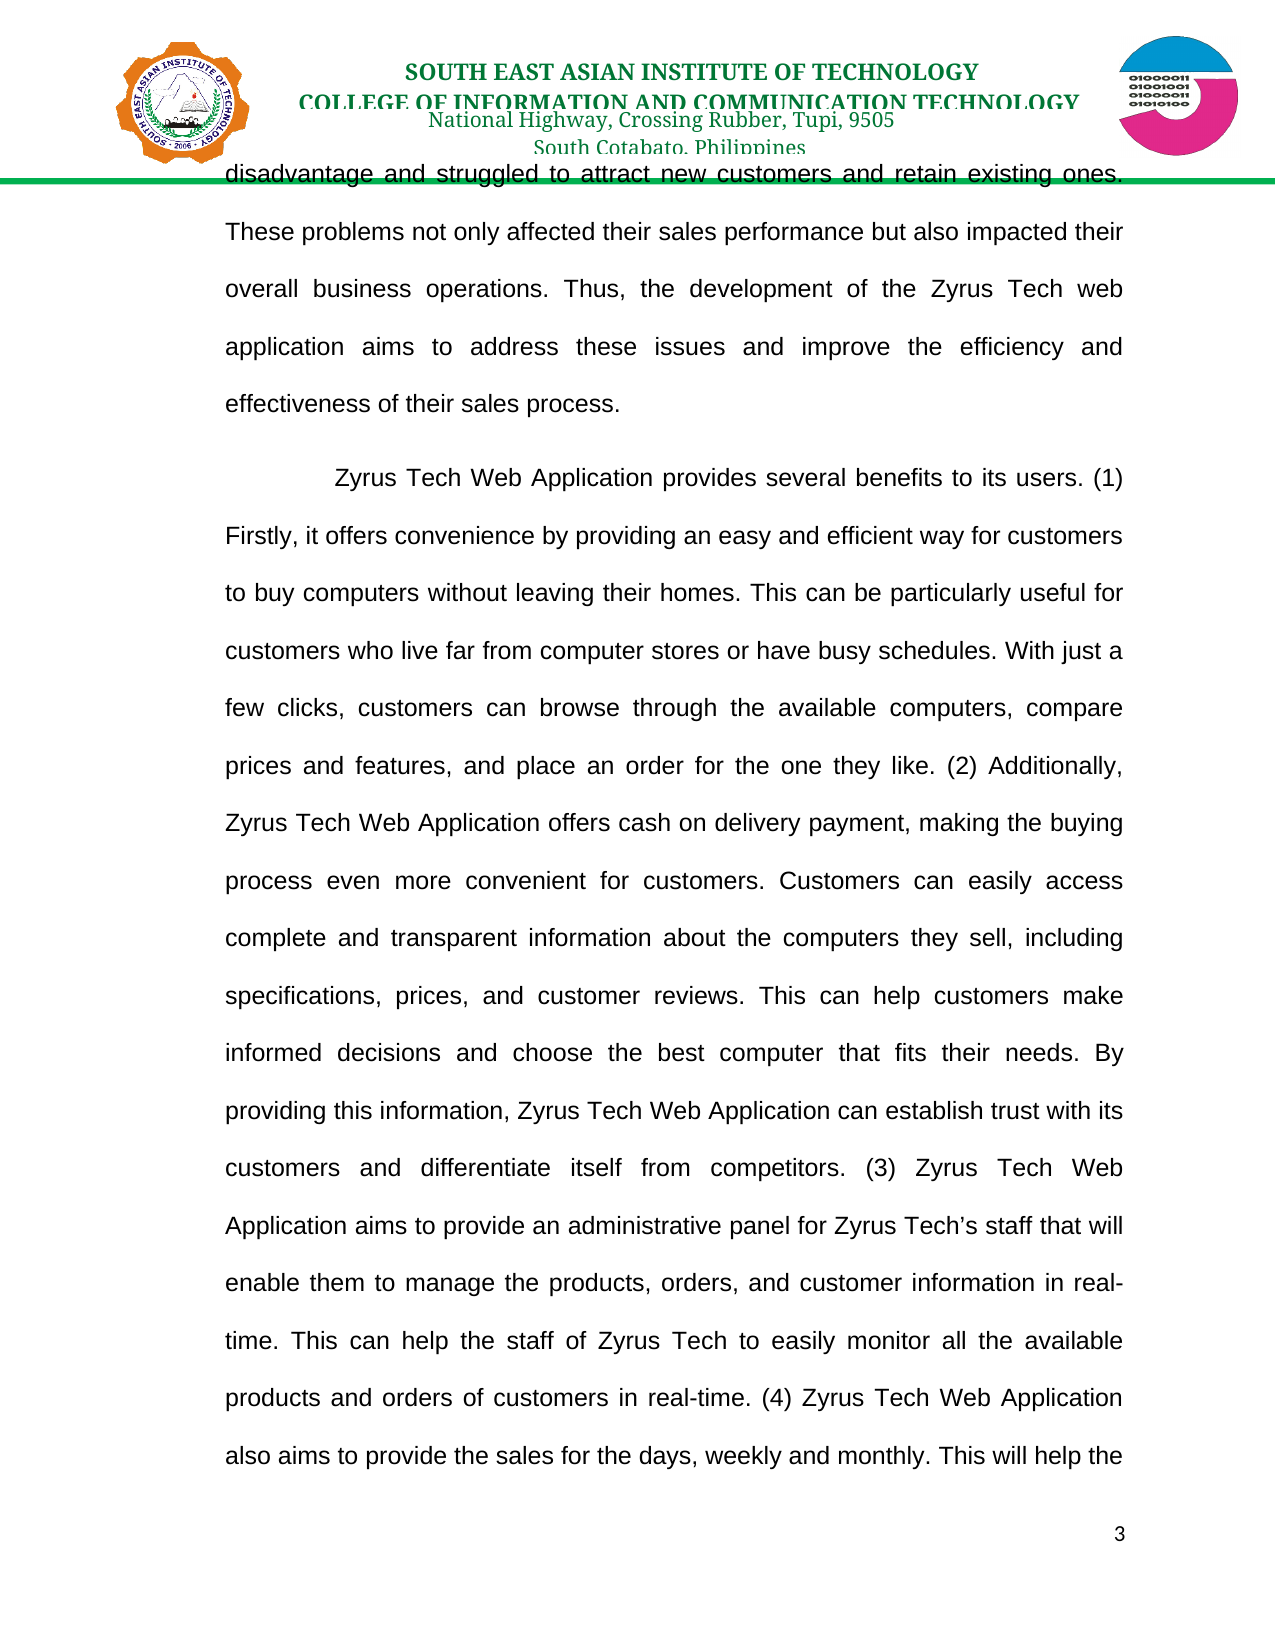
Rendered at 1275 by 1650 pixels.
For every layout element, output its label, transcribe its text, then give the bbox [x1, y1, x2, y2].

picture [115, 42, 250, 164]
picture [1119, 36, 1241, 158]
